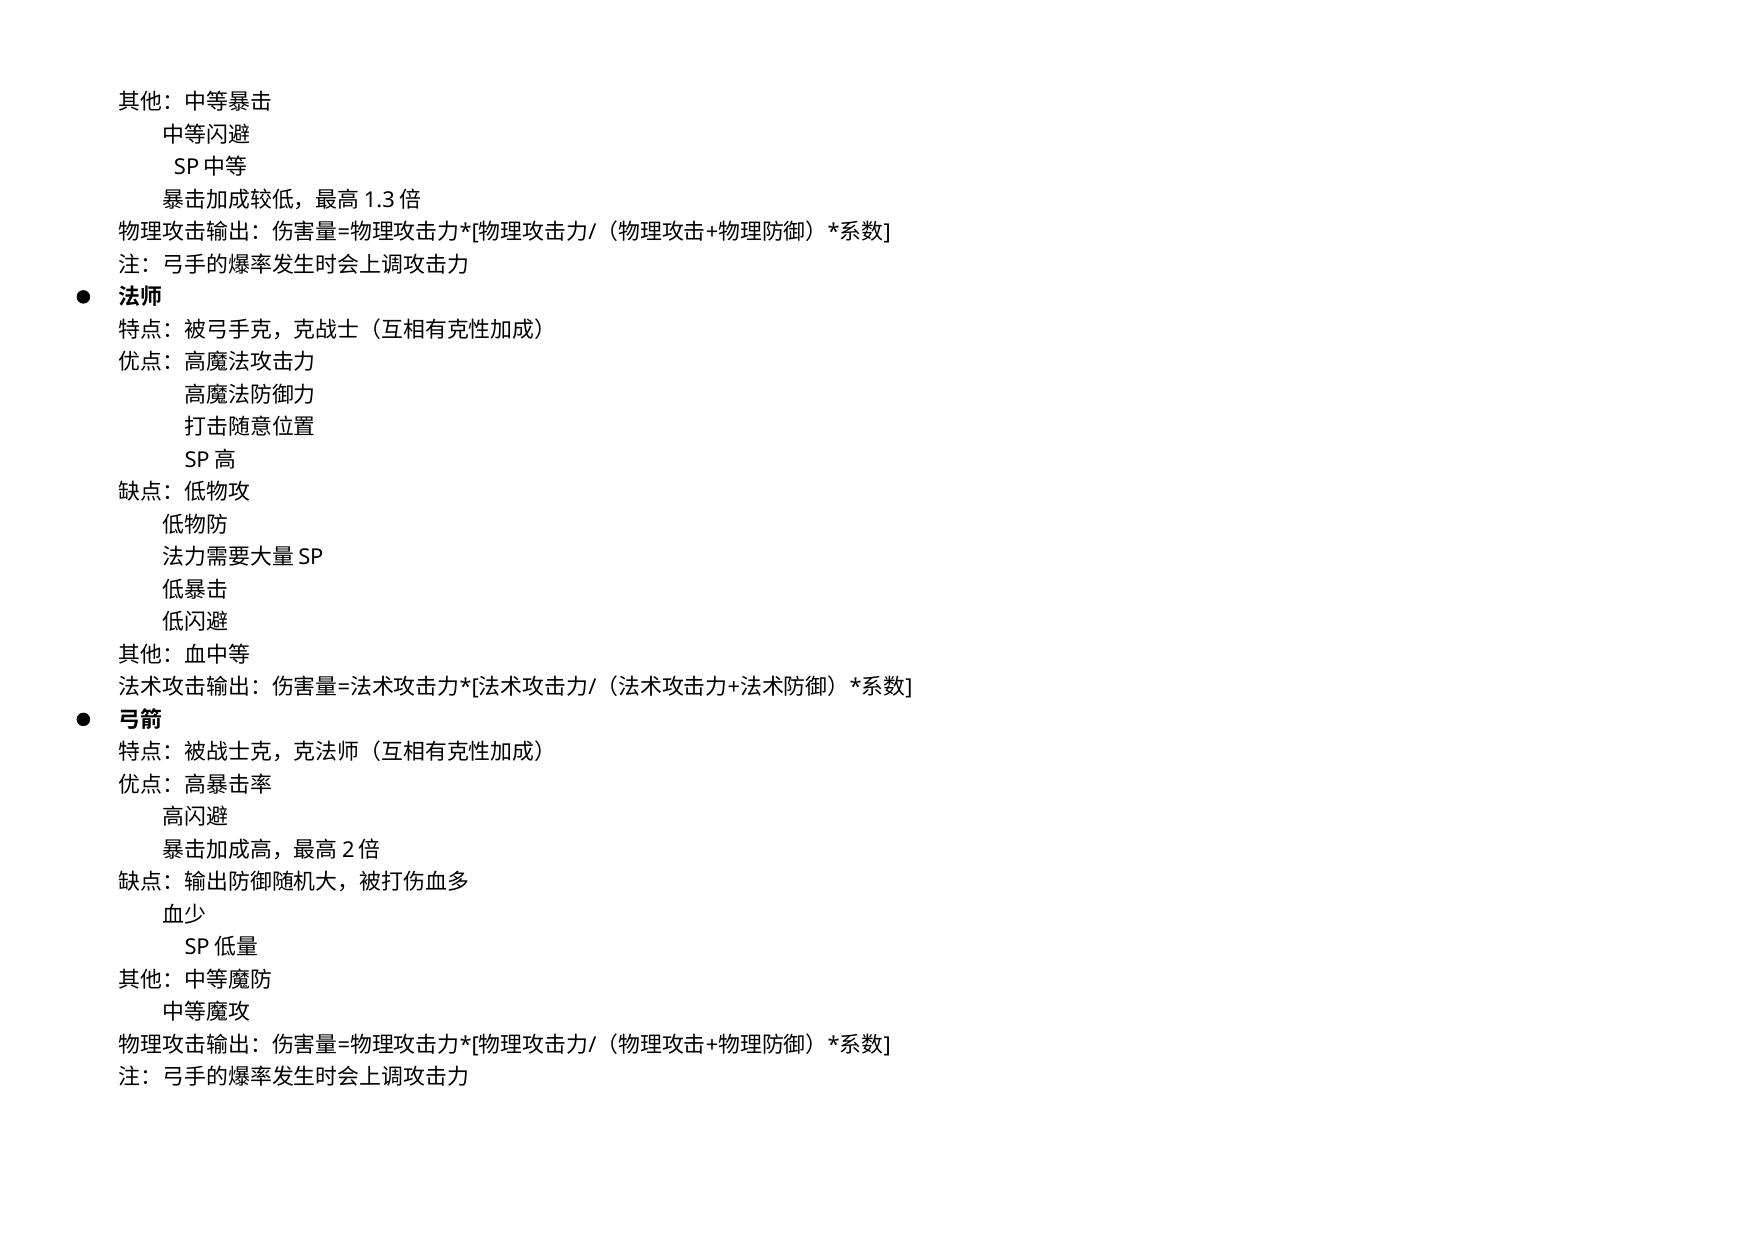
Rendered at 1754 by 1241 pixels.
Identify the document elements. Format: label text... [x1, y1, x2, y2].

list 法术攻击输出：伤害量=法术攻击力*[法术攻击力/（法术攻击力+法术防御）*系数] [119, 669, 1679, 701]
list 其他：血中等 [119, 636, 1679, 669]
text 物理攻击输出：伤害量=物理攻击力*[物理攻击力/（物理攻击+物理防御）*系数] [119, 214, 1679, 246]
list 优点：高暴击率 [119, 766, 1679, 799]
list 低暴击 [119, 571, 1679, 604]
list SP低量 [119, 929, 1679, 961]
list 注：弓手的爆率发生时会上调攻击力 [119, 1059, 1679, 1091]
list 缺点：输出防御随机大，被打伤血多 [119, 864, 1679, 896]
list 法师 [75, 279, 1679, 311]
list 暴击加成高，最高2倍 [119, 831, 1679, 864]
list 低物防 [119, 506, 1679, 539]
list 高闪避 [119, 799, 1679, 831]
text 暴击加成较低，最高1.3倍 [119, 181, 1679, 214]
list 其他：中等魔防 [119, 961, 1679, 994]
text 注：弓手的爆率发生时会上调攻击力 [119, 246, 1679, 279]
list 打击随意位置 [162, 409, 1679, 441]
list 优点：高魔法攻击力 [119, 344, 1679, 376]
list SP高 [162, 441, 1679, 474]
list 血少 [119, 896, 1679, 929]
list 弓箭 [75, 701, 1679, 734]
list 特点：被战士克，克法师（互相有克性加成） [119, 734, 1679, 766]
text 物理攻击输出：伤害量=物理攻击力*[物理攻击力/（物理攻击+物理防御）*系数] [119, 1026, 1679, 1059]
list 低闪避 [119, 604, 1679, 636]
list 特点：被弓手克，克战士（互相有克性加成） [119, 311, 1679, 344]
list 中等魔攻 [119, 994, 1679, 1026]
text SP中等 [119, 149, 1679, 181]
text 其他：中等暴击 [119, 84, 1679, 116]
list 高魔法防御力 [162, 376, 1679, 409]
text 中等闪避 [119, 116, 1679, 149]
list 法力需要大量SP [119, 539, 1679, 571]
list 缺点：低物攻 [119, 474, 1679, 506]
